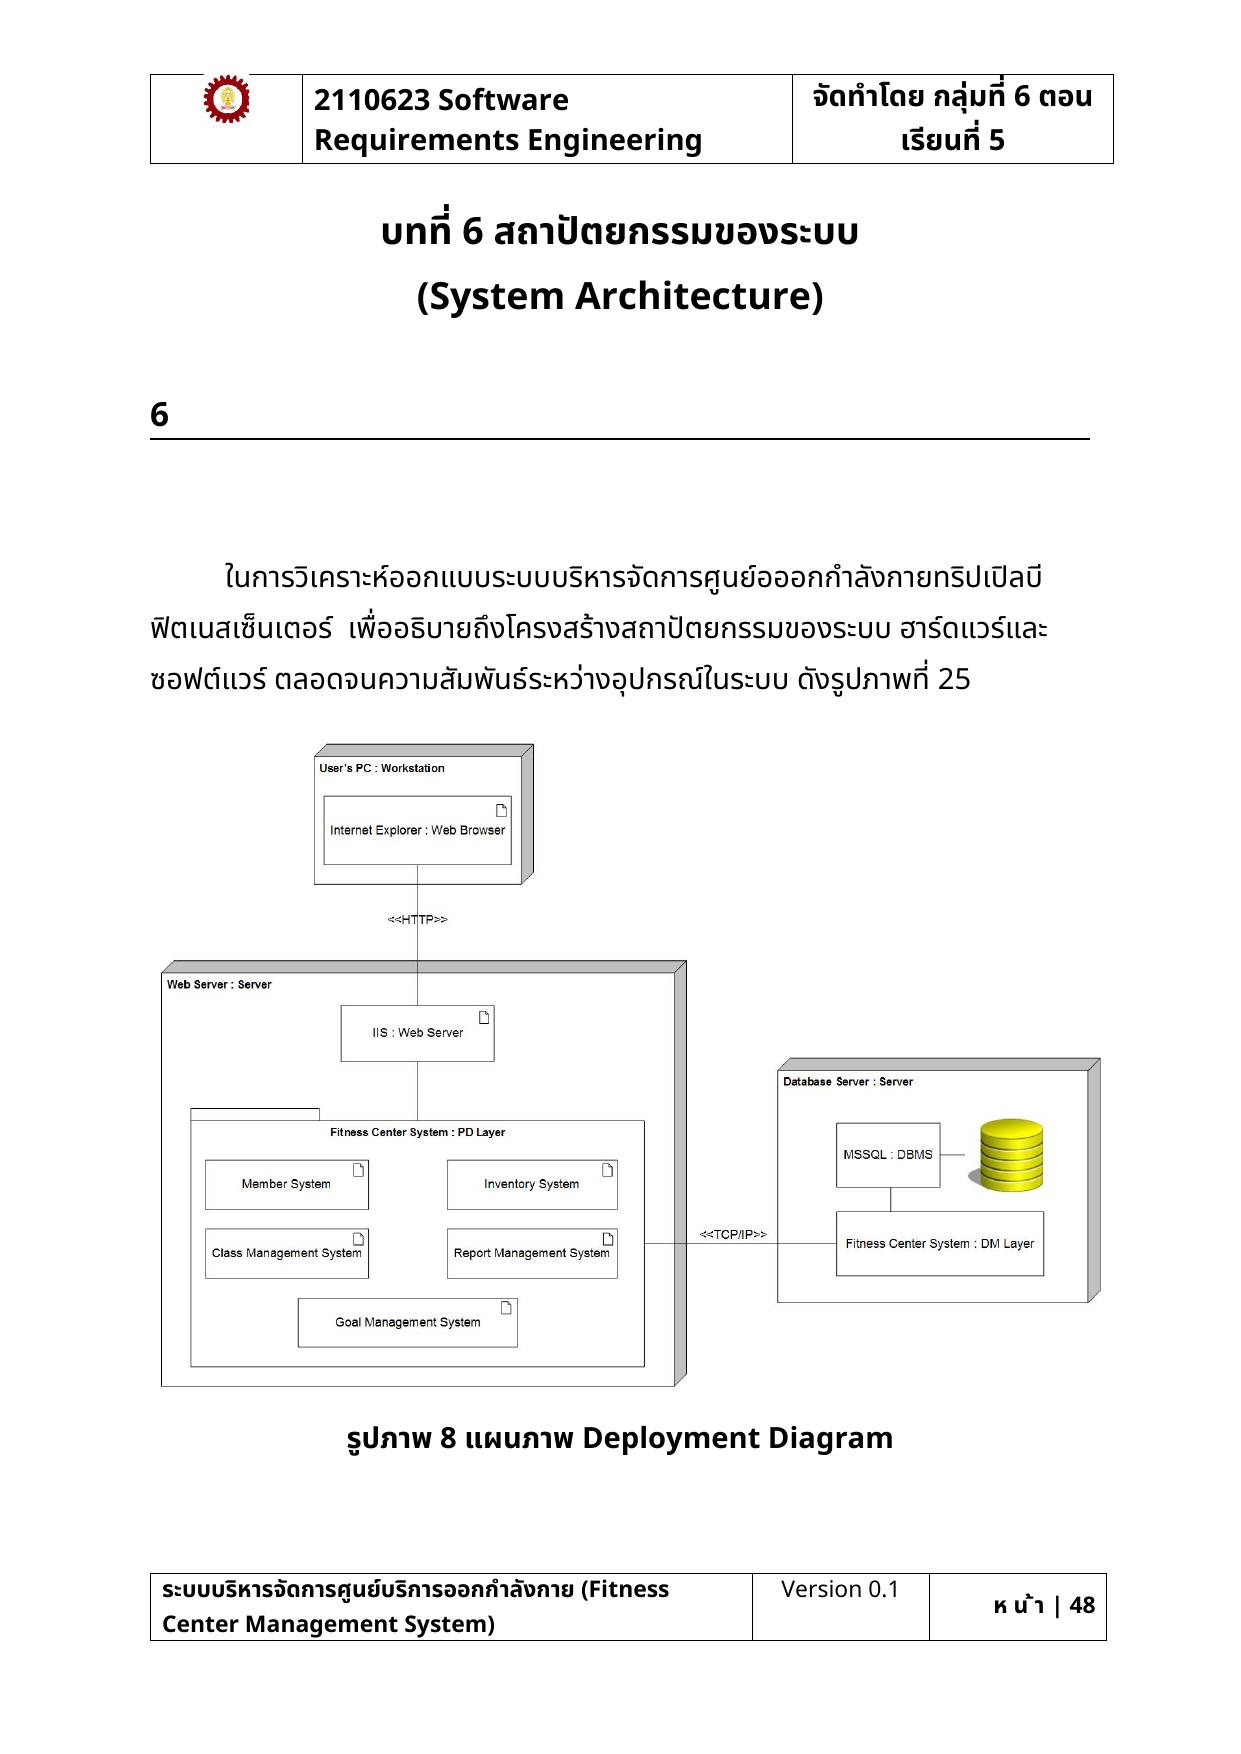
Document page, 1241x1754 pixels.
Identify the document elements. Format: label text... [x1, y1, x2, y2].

subtitle (System Architecture) [150, 269, 1090, 321]
text ในการวิเคราะห์ออกแบบระบบบริหารจัดการศูนย์อออกกำลังกายทริปเปิลบี ฟิตเนสเซ็นเตอร์ เพื่ออธิบายถึงโครงสร้างสถาปัตยกรรมของระบบ ฮาร์ดแวร์และซอฟต์แวร์ ตลอดจนความสัมพันธ์ระหว่างอุปกรณ์ในระบบ ดังรูปภาพที่ 25 [150, 557, 1090, 702]
subtitle บทที่ 6 สถาปัตยกรรมของระบบ [150, 204, 1090, 261]
picture [161, 743, 1101, 1387]
picture [202, 73, 249, 121]
